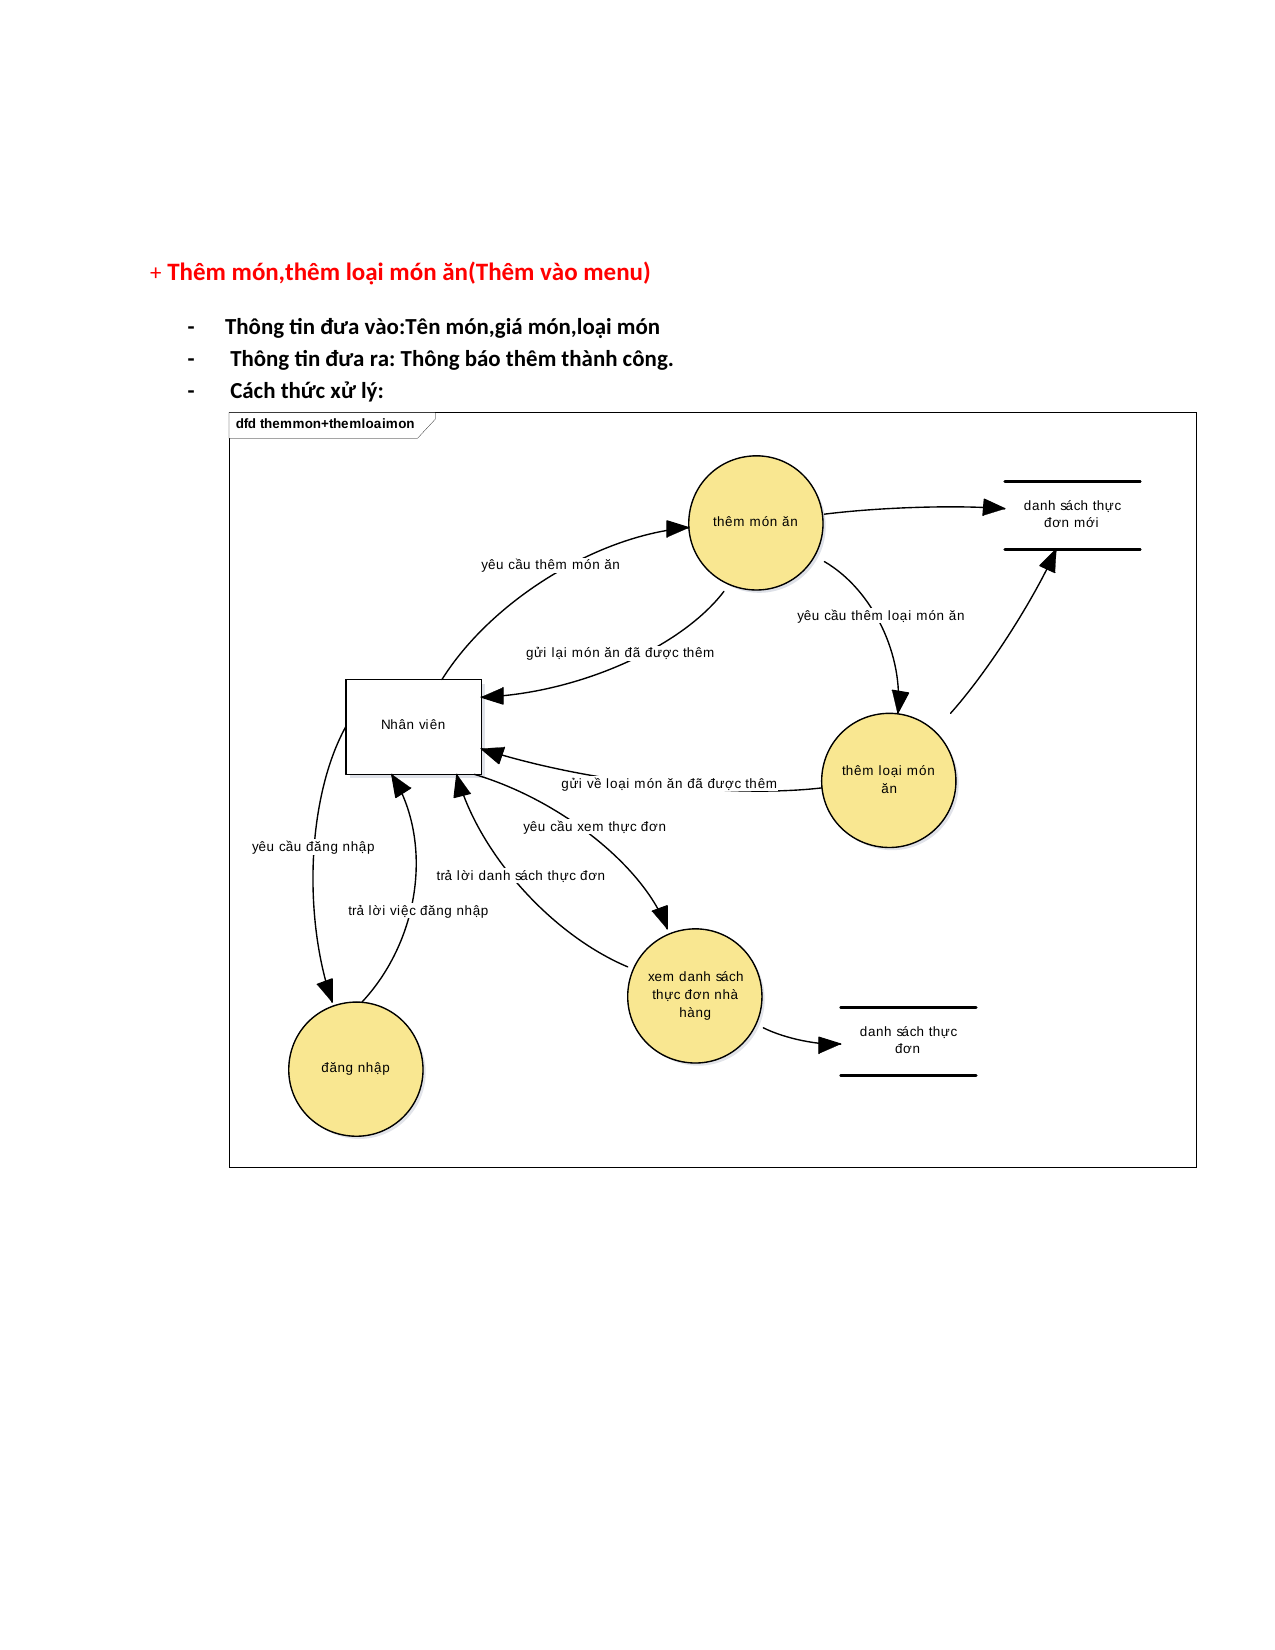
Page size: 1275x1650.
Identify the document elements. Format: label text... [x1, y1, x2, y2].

text + Thêm món,thêm loại món ăn(Thêm vào menu) [150, 256, 1125, 287]
list Cách thức xử lý: [187, 376, 1125, 404]
list Thông tin đưa vào:Tên món,giá món,loại món [187, 312, 1125, 340]
list Thông tin đưa ra: Thông báo thêm thành công. [187, 344, 1125, 372]
